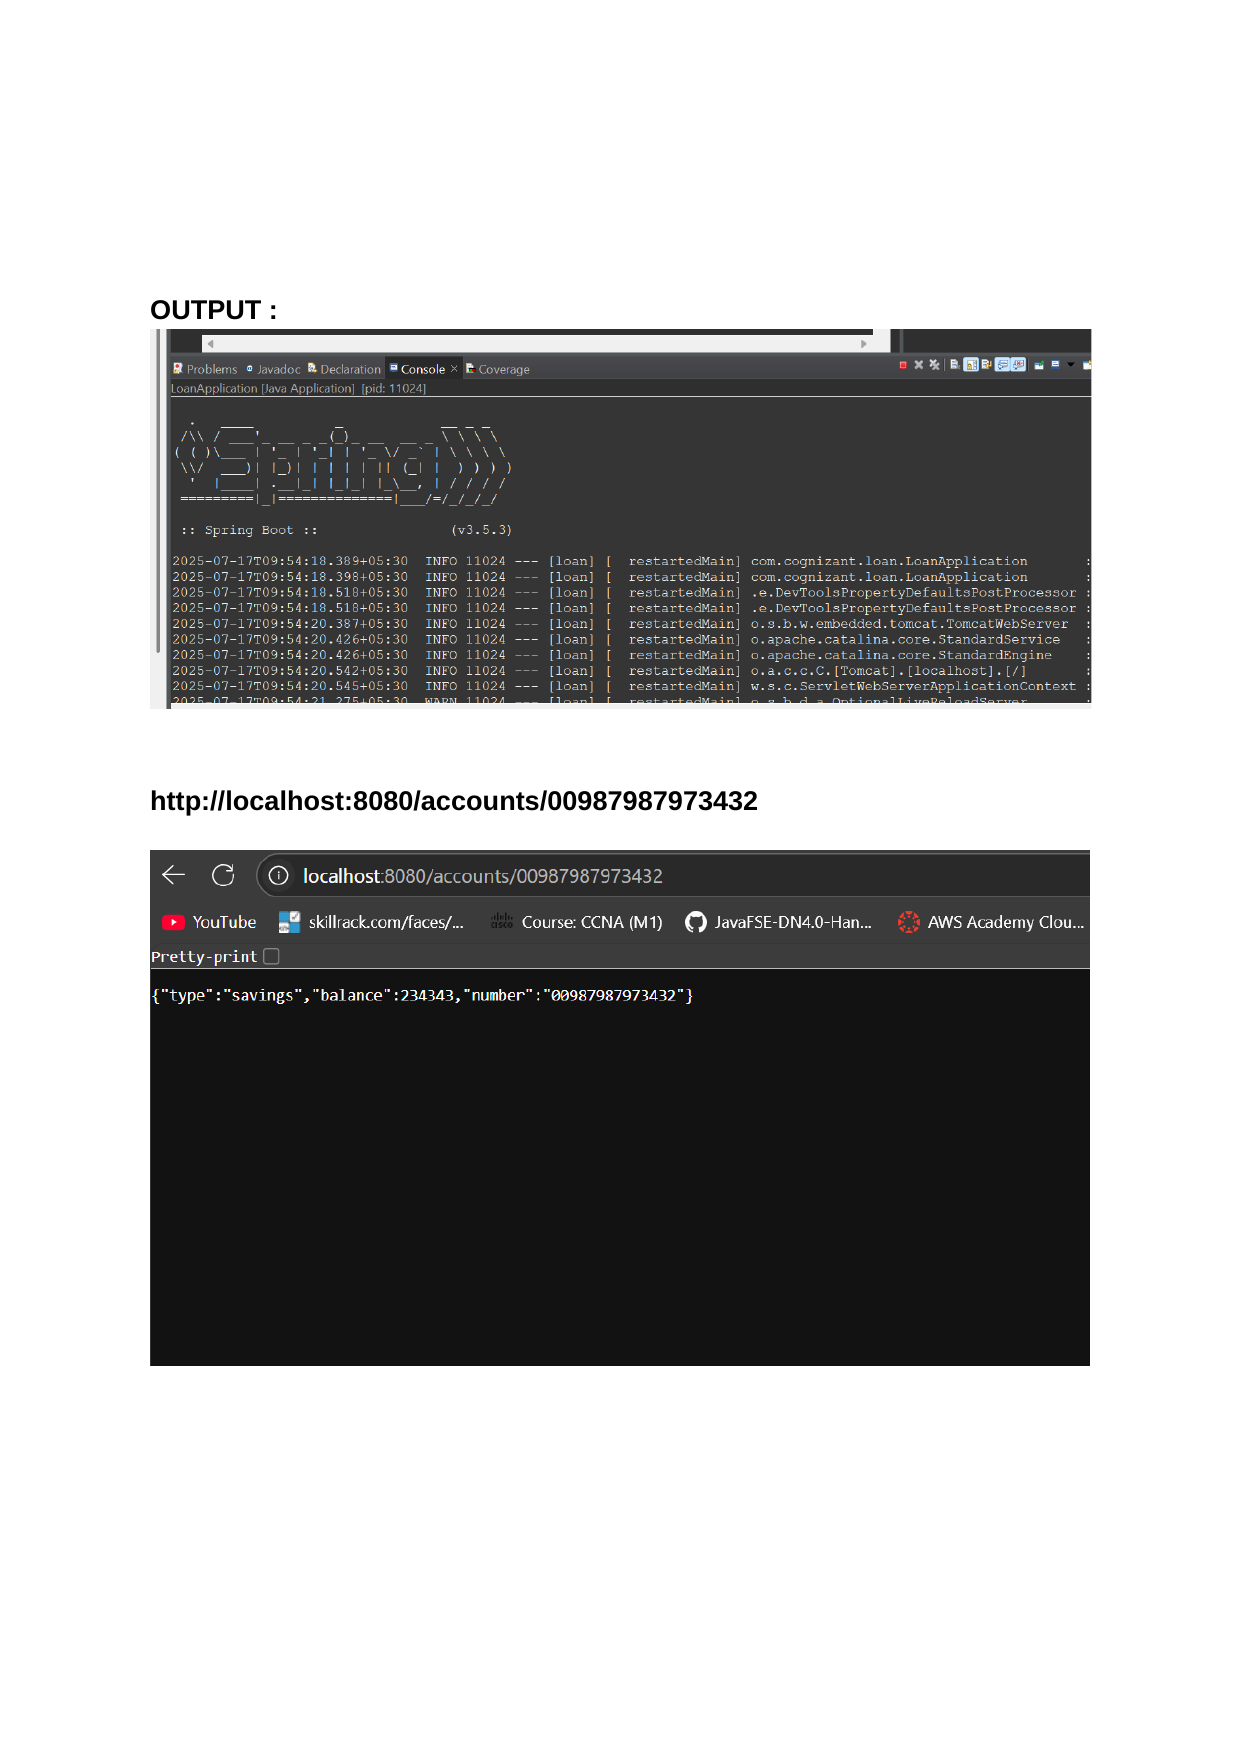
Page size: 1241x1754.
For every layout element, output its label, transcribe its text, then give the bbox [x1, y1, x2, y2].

text OUTPUT : [150, 294, 1090, 325]
text http://localhost:8080/accounts/00987987973432 [150, 784, 1090, 816]
picture [150, 329, 1092, 709]
picture [150, 850, 1090, 1366]
